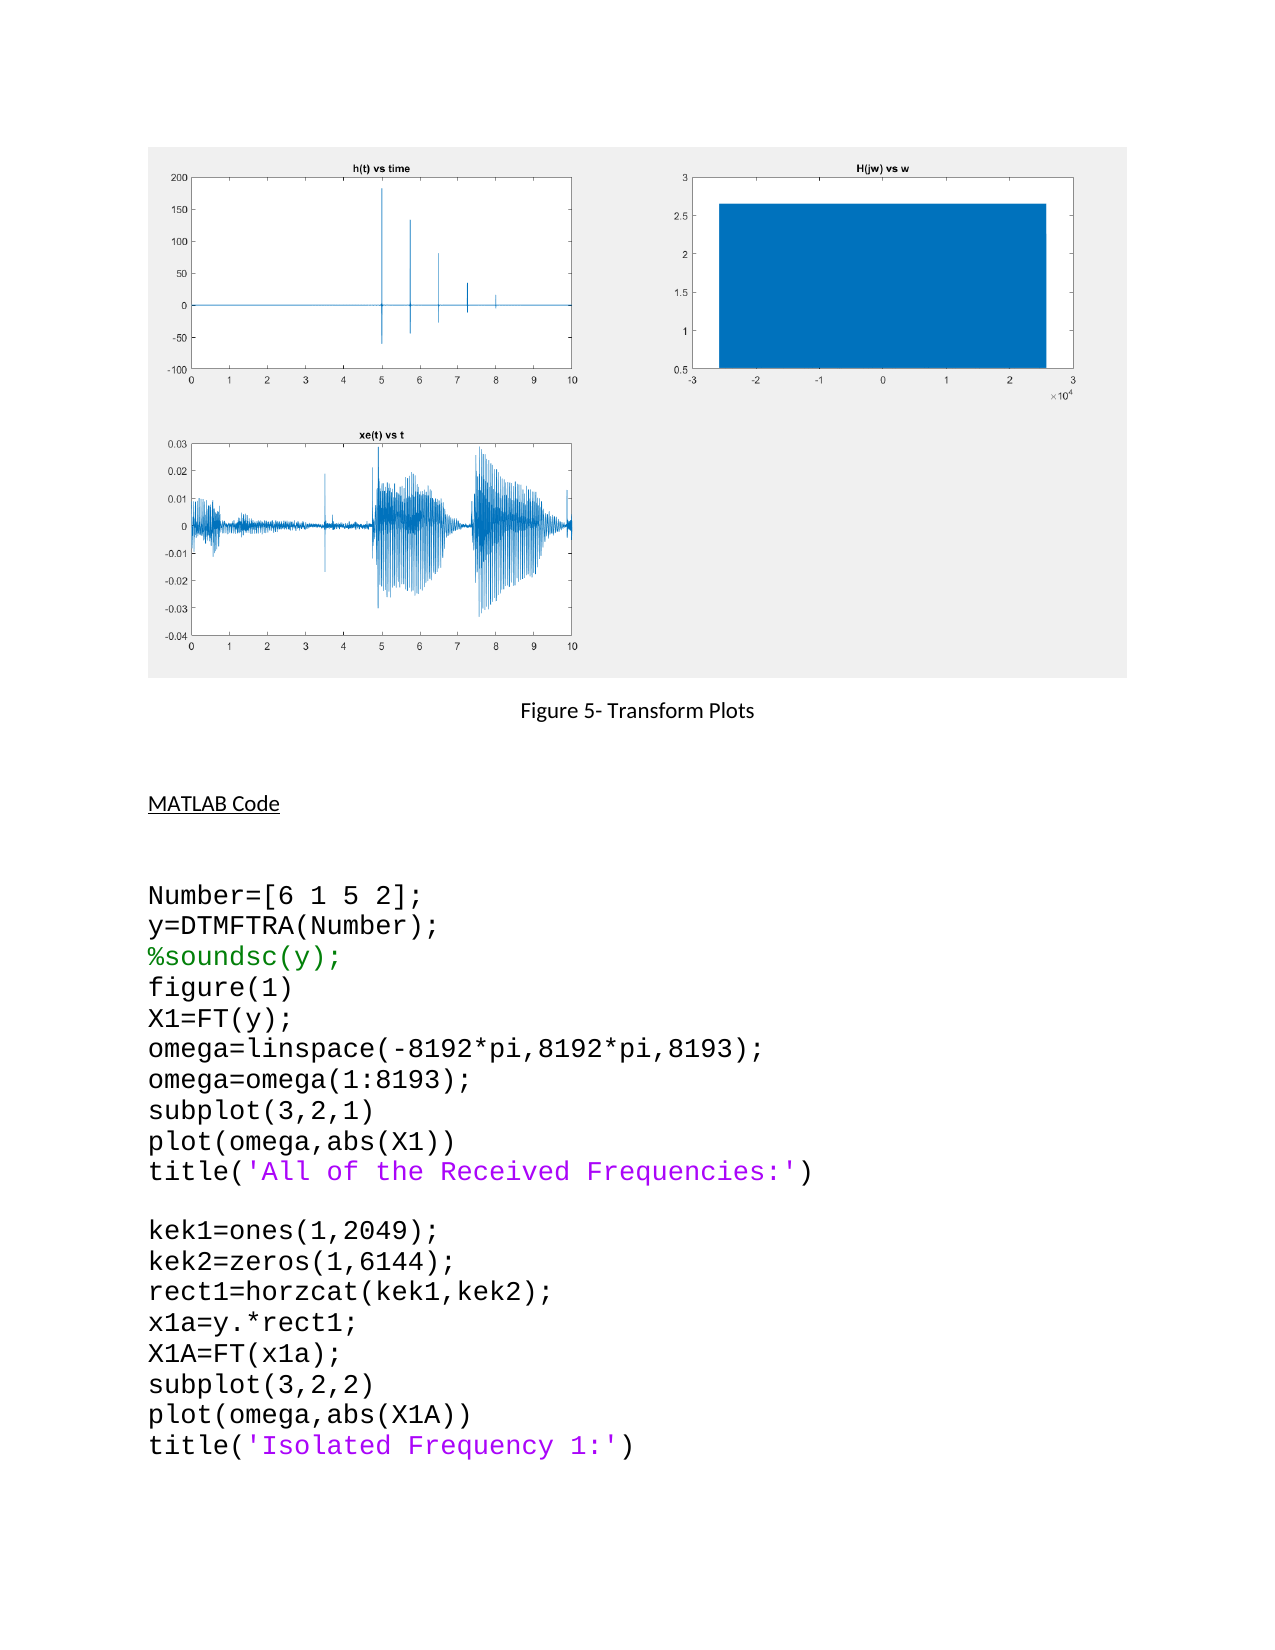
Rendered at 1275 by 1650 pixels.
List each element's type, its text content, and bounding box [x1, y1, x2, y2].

text figure(1) [148, 974, 1127, 1004]
text plot(omega,abs(X1)) [148, 1127, 1127, 1158]
text y=DTMFTRA(Number); [148, 912, 1127, 943]
text X1A=FT(x1a); [148, 1340, 1127, 1370]
text x1a=y.*rect1; [148, 1309, 1127, 1340]
text Number=[6 1 5 2]; [148, 881, 1127, 912]
text X1=FT(y); [148, 1004, 1127, 1035]
text omega=omega(1:8193); [148, 1066, 1127, 1097]
text subplot(3,2,2) [148, 1370, 1127, 1401]
text MATLAB Code [148, 789, 1127, 817]
text kek2=zeros(1,6144); [148, 1247, 1127, 1278]
text kek1=ones(1,2049); [148, 1217, 1127, 1247]
text omega=linspace(-8192*pi,8192*pi,8193); [148, 1035, 1127, 1066]
text title('All of the Received Frequencies:') [148, 1158, 1127, 1189]
text rect1=horzcat(kek1,kek2); [148, 1278, 1127, 1309]
text Figure 5- Transform Plots [148, 696, 1127, 724]
text subplot(3,2,1) [148, 1097, 1127, 1127]
picture [148, 147, 1127, 678]
text %soundsc(y); [148, 943, 1127, 974]
text title('Isolated Frequency 1:') [148, 1432, 1127, 1463]
text plot(omega,abs(X1A)) [148, 1401, 1127, 1432]
